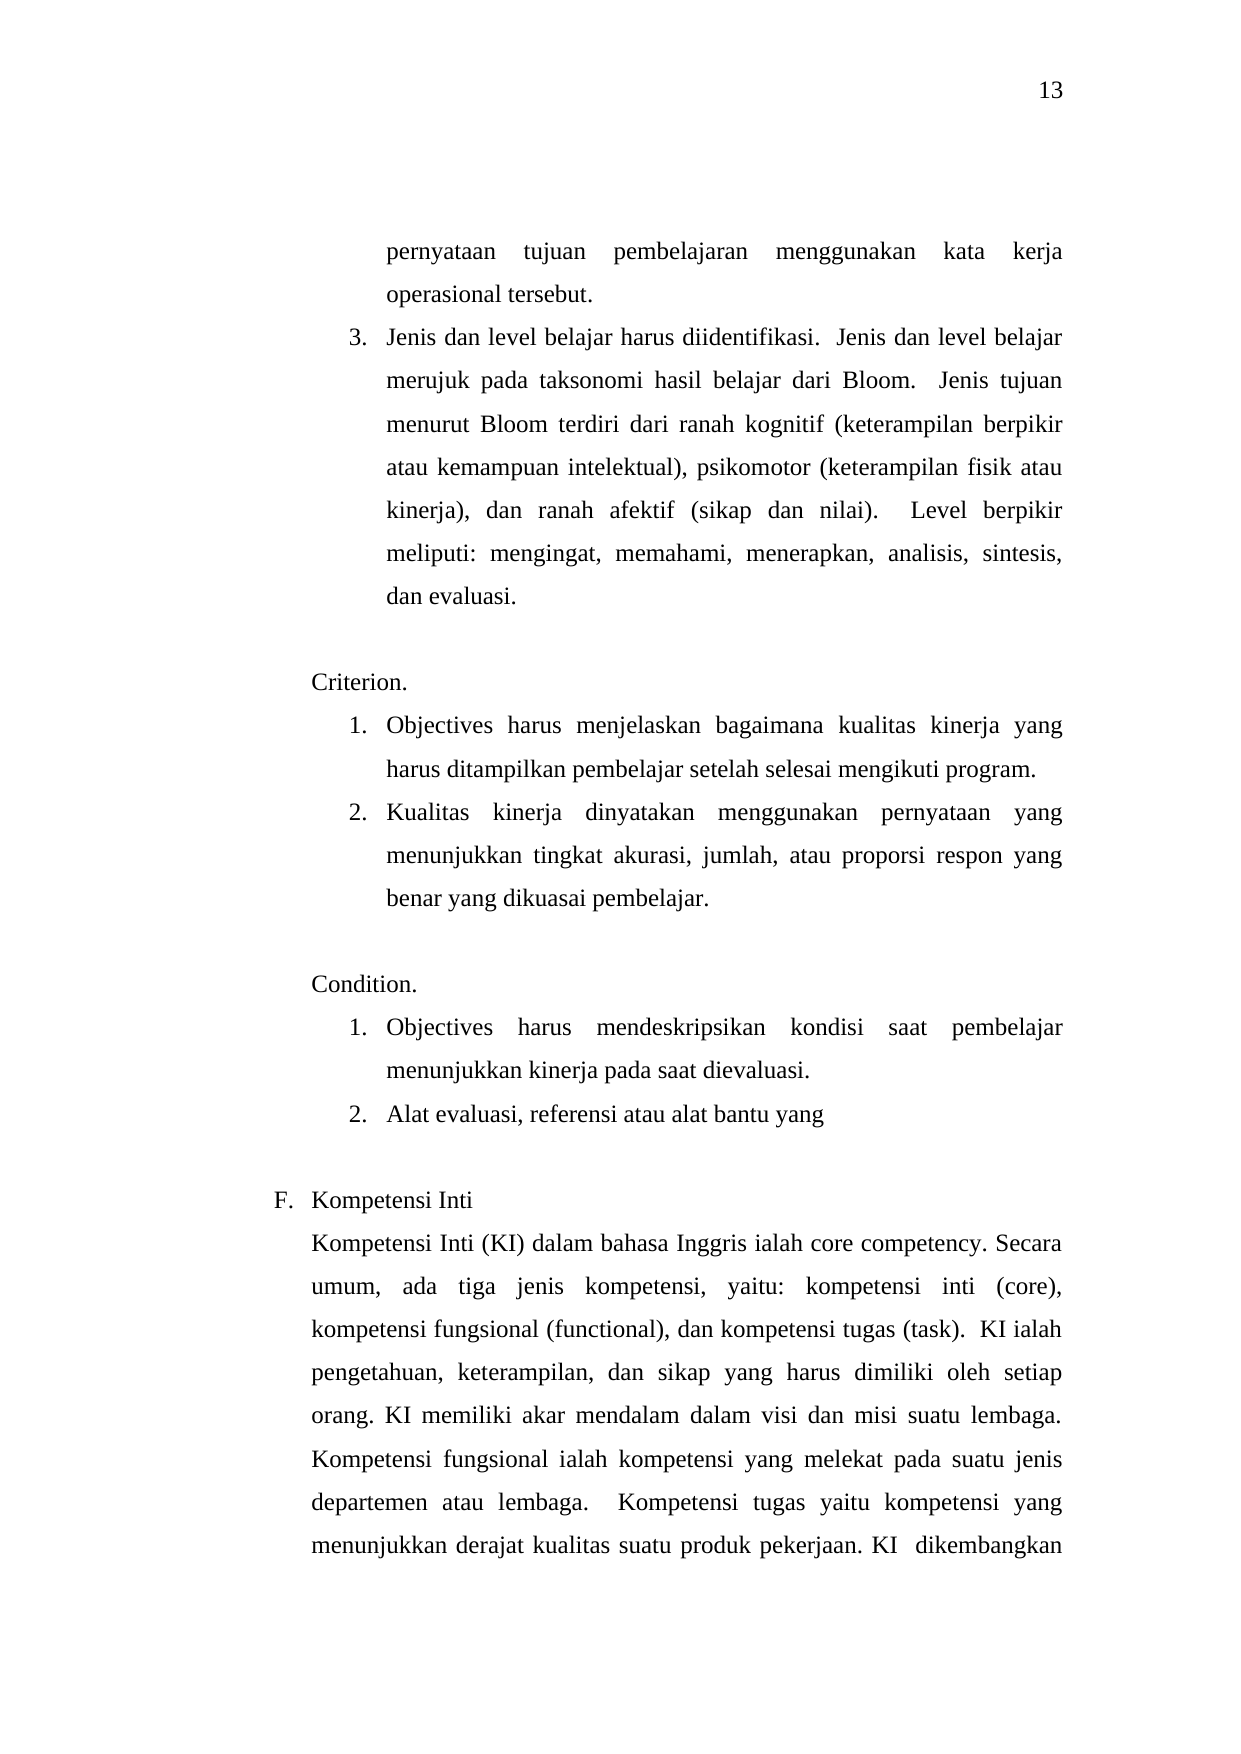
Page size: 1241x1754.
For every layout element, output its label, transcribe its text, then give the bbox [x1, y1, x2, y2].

list Kompetensi Inti [274, 1185, 1063, 1214]
list Objectives harus menjelaskan bagaimana kualitas kinerja yang harus ditampilkan pembelajar setelah selesai mengikuti program. [349, 711, 1063, 782]
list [349, 236, 1063, 308]
list Kualitas kinerja dinyatakan menggunakan pernyataan yang menunjukkan tingkat akurasi, jumlah, atau proporsi respon yang benar yang dikuasai pembelajar. [349, 797, 1063, 912]
list Criterion. [311, 667, 1063, 696]
list Condition. [311, 969, 1063, 998]
list Jenis dan level belajar harus diidentifikasi. Jenis dan level belajar merujuk pada taksonomi hasil belajar dari Bloom. Jenis tujuan menurut Bloom terdiri dari ranah kognitif (keterampilan berpikir atau kemampuan intelektual), psikomotor (keterampilan fisik atau kinerja), dan ranah afektif (sikap dan nilai). Level berpikir meliputi: mengingat, memahami, menerapkan, analisis, sintesis, dan evaluasi. [349, 322, 1063, 610]
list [311, 1228, 1063, 1559]
list Alat evaluasi, referensi atau alat bantu yang [349, 1099, 1063, 1127]
list Objectives harus mendeskripsikan kondisi saat pembelajar menunjukkan kinerja pada saat dievaluasi. [349, 1012, 1063, 1084]
